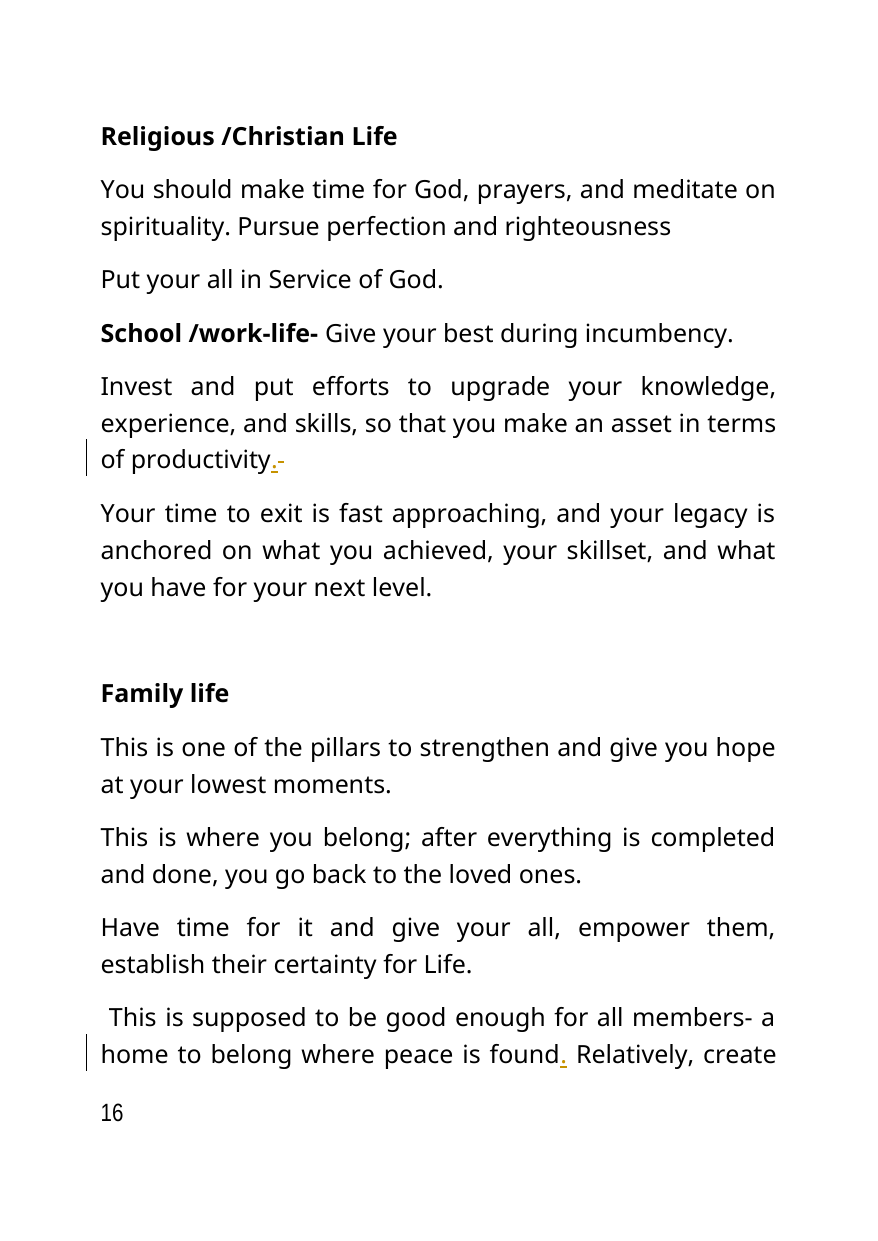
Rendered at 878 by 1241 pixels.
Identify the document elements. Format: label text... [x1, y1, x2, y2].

text This is where you belong; after everything is completed and done, you go back to the loved ones. [100, 820, 777, 891]
text School /work-life- Give your best during incumbency. [100, 315, 777, 349]
text Your time to exit is fast approaching, and your legacy is anchored on what you achieved, your skillset, and what you have for your next level. [100, 496, 777, 603]
text Religious /Christian Life [100, 118, 777, 152]
text Have time for it and give your all, empower them, establish their certainty for Life. [100, 910, 777, 981]
text This is one of the pillars to strengthen and give you hope at your lowest moments. [100, 729, 777, 800]
text Family life [100, 676, 777, 710]
text Invest and put efforts to upgrade your knowledge, experience, and skills, so that you make an asset in terms of productivity [100, 369, 777, 476]
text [100, 1000, 777, 1071]
text Put your all in Service of God. [100, 262, 777, 296]
text You should make time for God, prayers, and meditate on spirituality. Pursue perfection and righteousness [100, 172, 777, 242]
